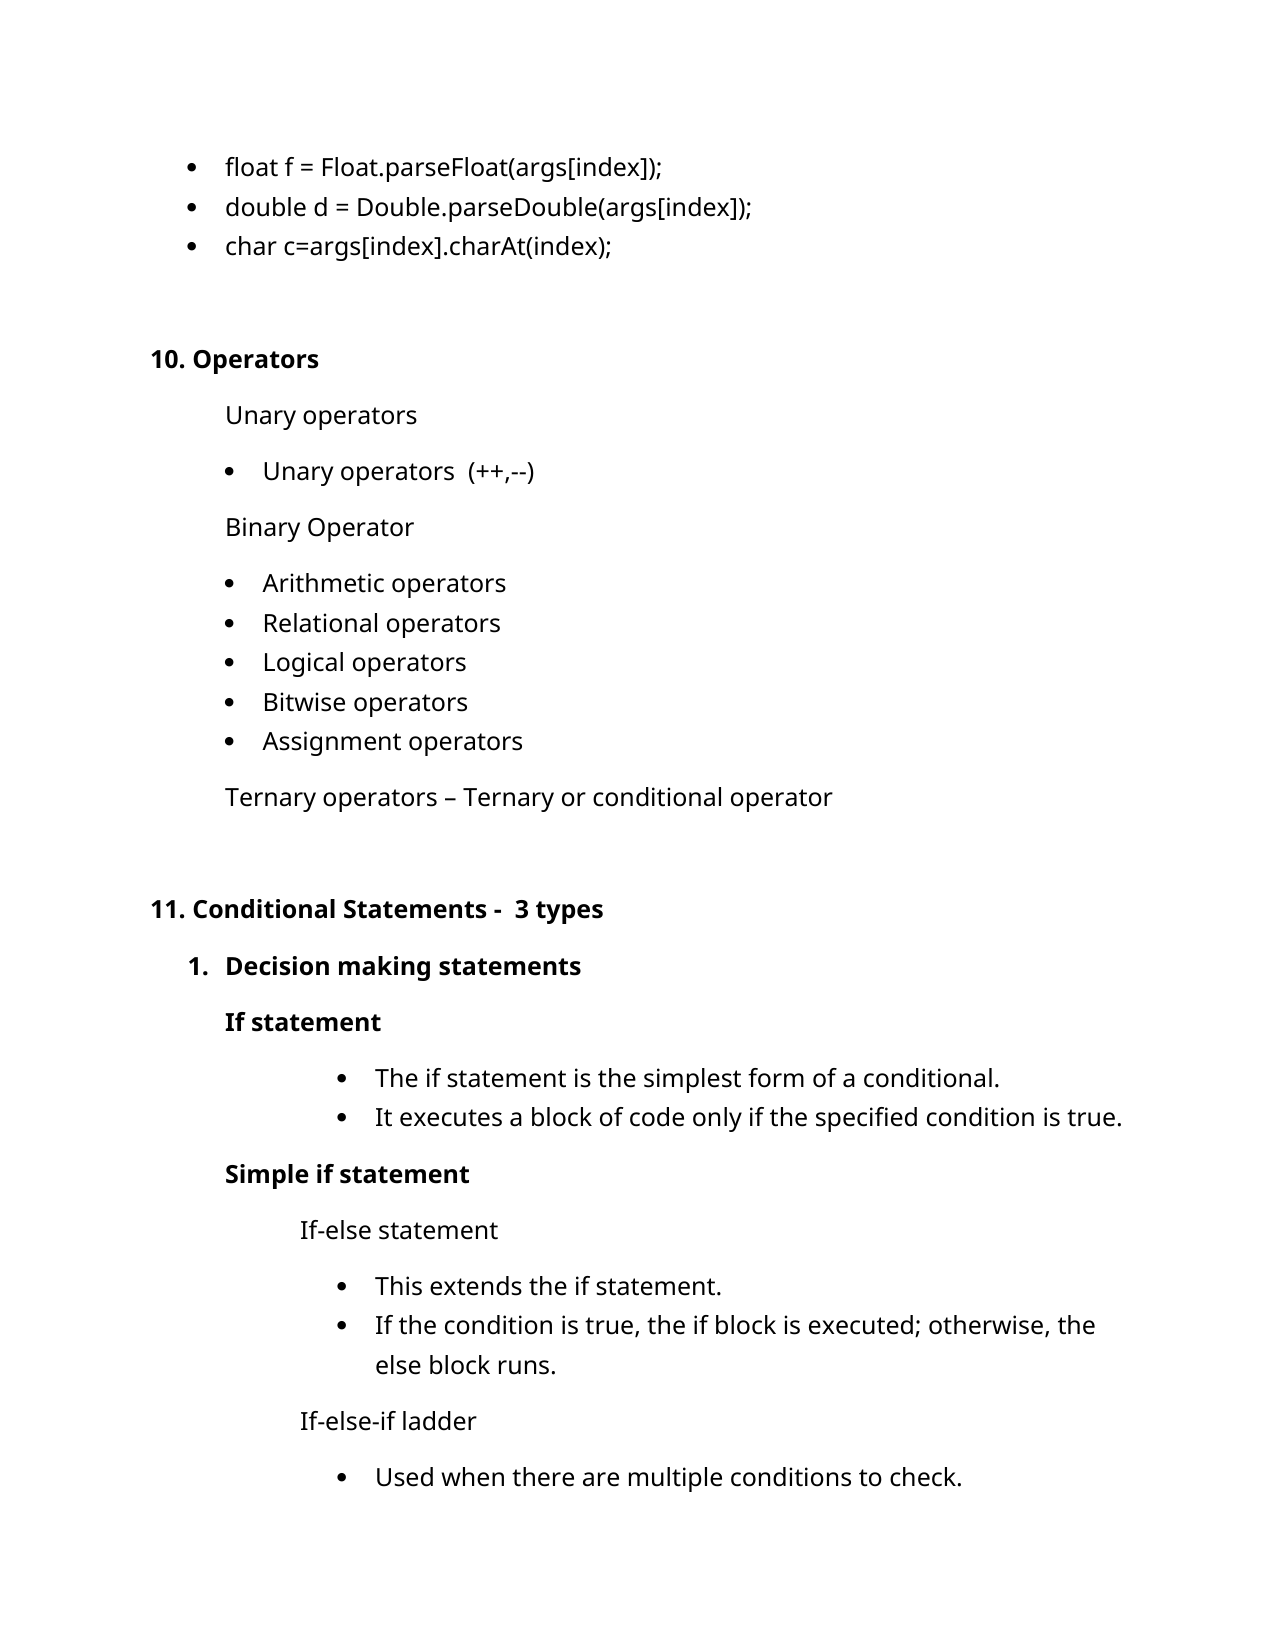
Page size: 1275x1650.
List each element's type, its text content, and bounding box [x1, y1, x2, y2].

list Logical operators [225, 645, 1125, 679]
list float f = Float.parseFloat(args[index]); [187, 150, 1125, 184]
list char c=args[index].charAt(index); [187, 229, 1125, 263]
list Bitwise operators [225, 684, 1125, 718]
list This extends the if statement. [337, 1268, 1125, 1303]
list Arithmetic operators [225, 566, 1125, 600]
text Binary Operator [225, 510, 1125, 544]
list If the condition is true, the if block is executed; otherwise, the else block runs. [337, 1308, 1125, 1382]
text Unary operators [225, 397, 1125, 431]
list Unary operators (++,--) [225, 453, 1125, 488]
text If-else-if ladder [225, 1404, 1125, 1438]
text Simple if statement [150, 1156, 1125, 1190]
text If statement [150, 1004, 1125, 1038]
text Ternary operators – Ternary or conditional operator [225, 780, 1125, 814]
list It executes a block of code only if the specified condition is true. [337, 1100, 1125, 1134]
list Used when there are multiple conditions to check. [337, 1460, 1125, 1494]
text 10. Operators [150, 341, 1125, 375]
list Relational operators [225, 605, 1125, 639]
list Decision making statements [187, 948, 1125, 982]
text If-else statement [225, 1212, 1125, 1246]
text 11. Conditional Statements - 3 types [150, 892, 1125, 926]
list Assignment operators [225, 724, 1125, 758]
list The if statement is the simplest form of a conditional. [337, 1061, 1125, 1095]
list double d = Double.parseDouble(args[index]); [187, 189, 1125, 223]
